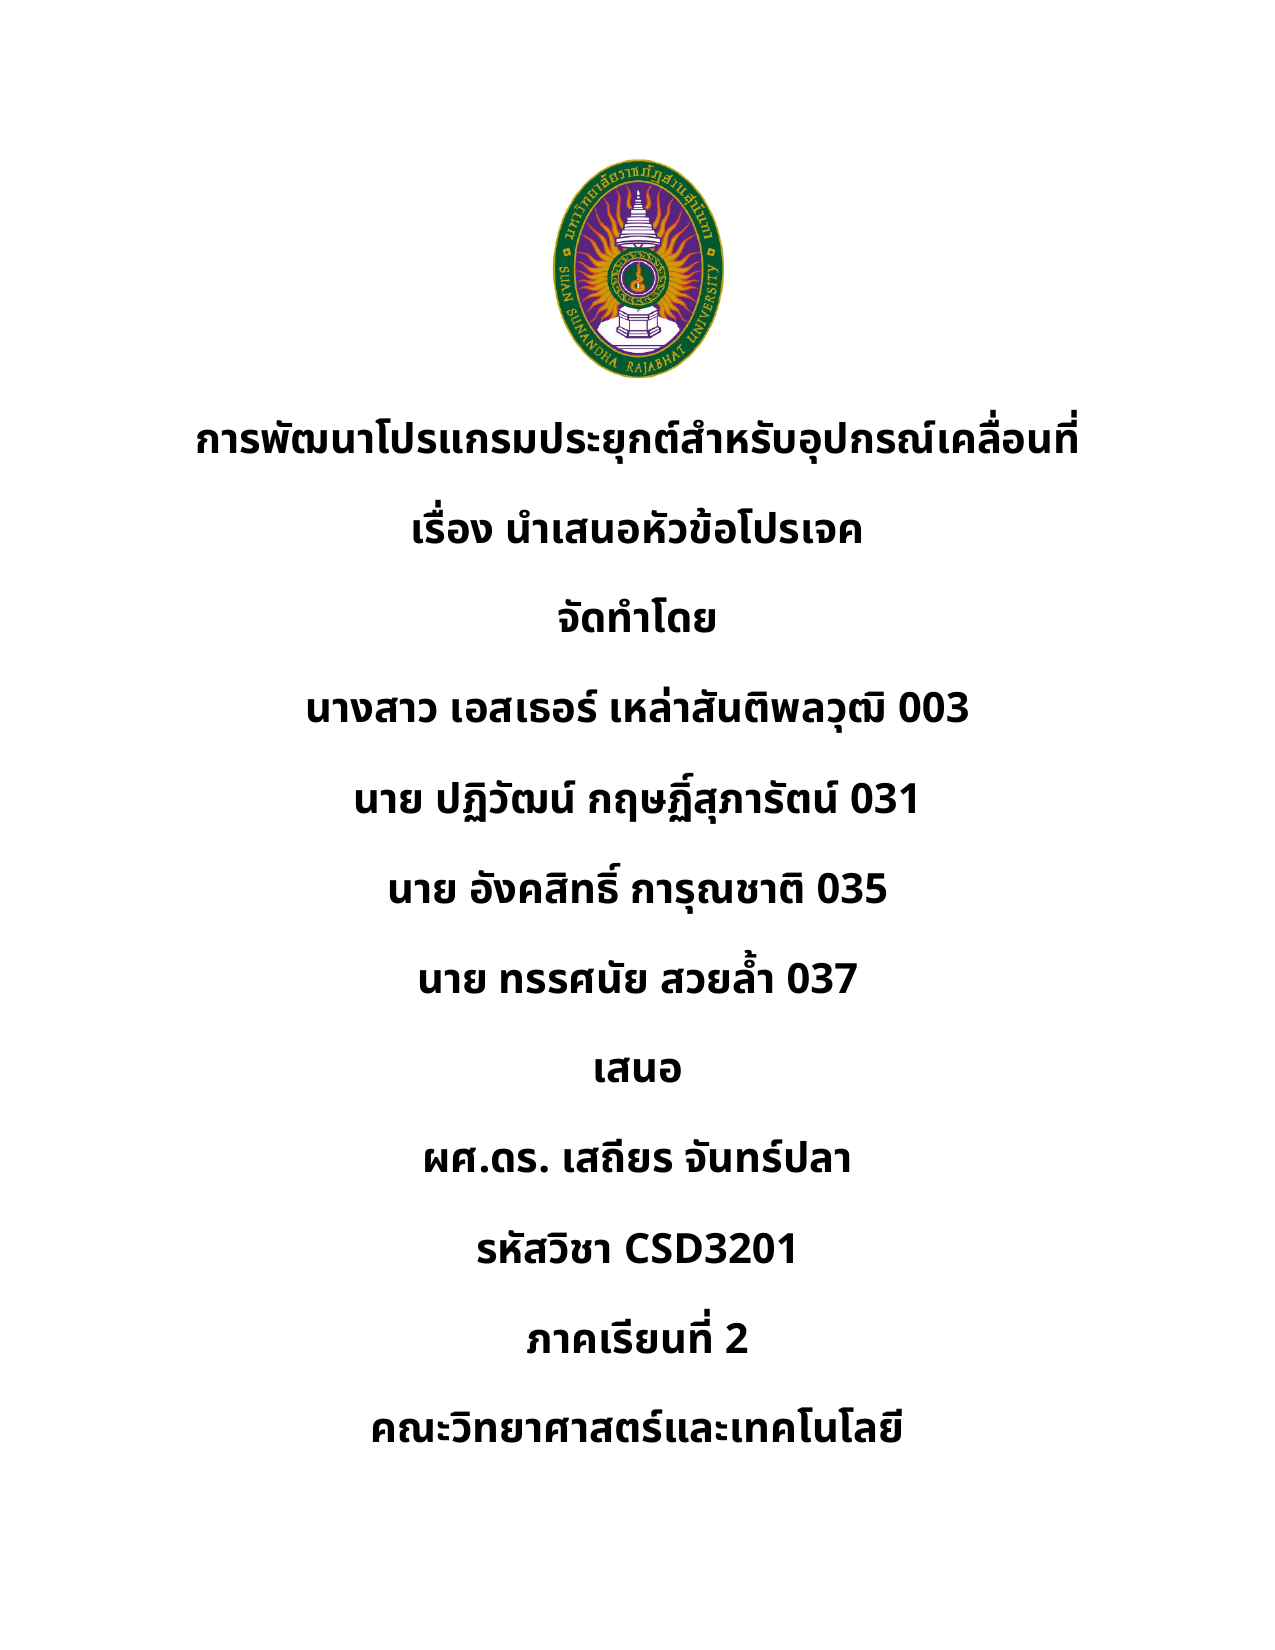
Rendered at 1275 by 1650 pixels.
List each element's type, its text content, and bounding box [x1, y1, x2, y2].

text นาย อังคสิทธิ์ การุณชาติ 035 [150, 858, 1125, 922]
text ภาคเรียนที่ 2 [150, 1308, 1125, 1372]
text เสนอ [150, 1039, 1125, 1102]
text เรื่อง นำเสนอหัวข้อโปรเจค [150, 499, 1125, 562]
text รหัสวิชา CSD3201 [150, 1218, 1125, 1282]
text จัดทำโดย [150, 589, 1125, 652]
text ผศ.ดร. เสถียร จันทร์ปลา [150, 1128, 1125, 1192]
text นาย ทรรศนัย สวยล้ำ 037 [150, 949, 1125, 1012]
picture [518, 150, 758, 388]
text นางสาว เอสเธอร์ เหล่าสันติพลวุฒิ 003 [150, 678, 1125, 742]
text คณะวิทยาศาสตร์และเทคโนโลยี [150, 1399, 1125, 1462]
text การพัฒนาโปรแกรมประยุกต์สำหรับอุปกรณ์เคลื่อนที่ [150, 409, 1125, 472]
text นาย ปฏิวัฒน์ กฤษฏิ์สุภารัตน์ 031 [150, 768, 1125, 832]
